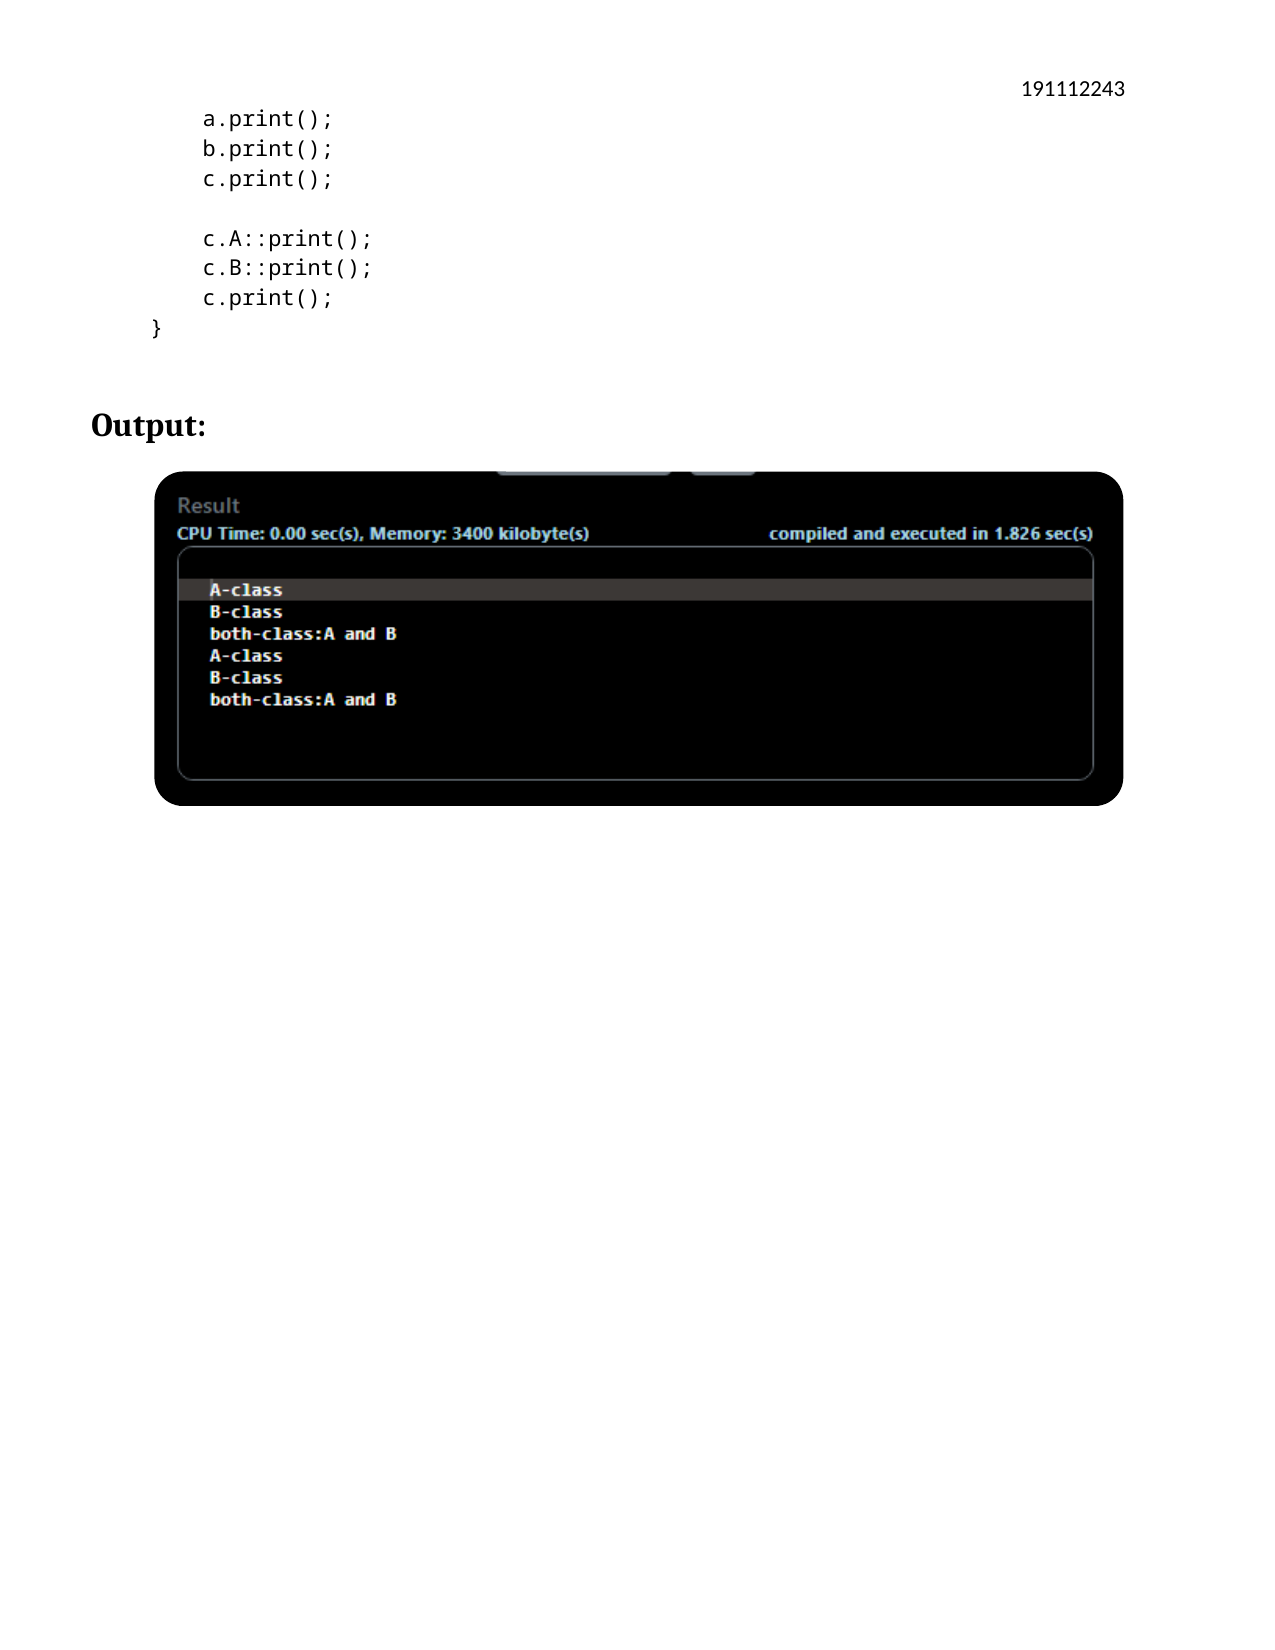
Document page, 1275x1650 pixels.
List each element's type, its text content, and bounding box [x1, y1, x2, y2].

text b.print(); [150, 133, 1125, 163]
picture [154, 471, 1124, 806]
text a.print(); [150, 103, 1125, 133]
text Output: [91, 407, 1184, 445]
text c.print(); [150, 163, 1125, 193]
text c.A::print(); [150, 223, 1125, 252]
text c.print(); [150, 282, 1125, 312]
text } [150, 312, 1125, 342]
text c.B::print(); [150, 252, 1125, 282]
